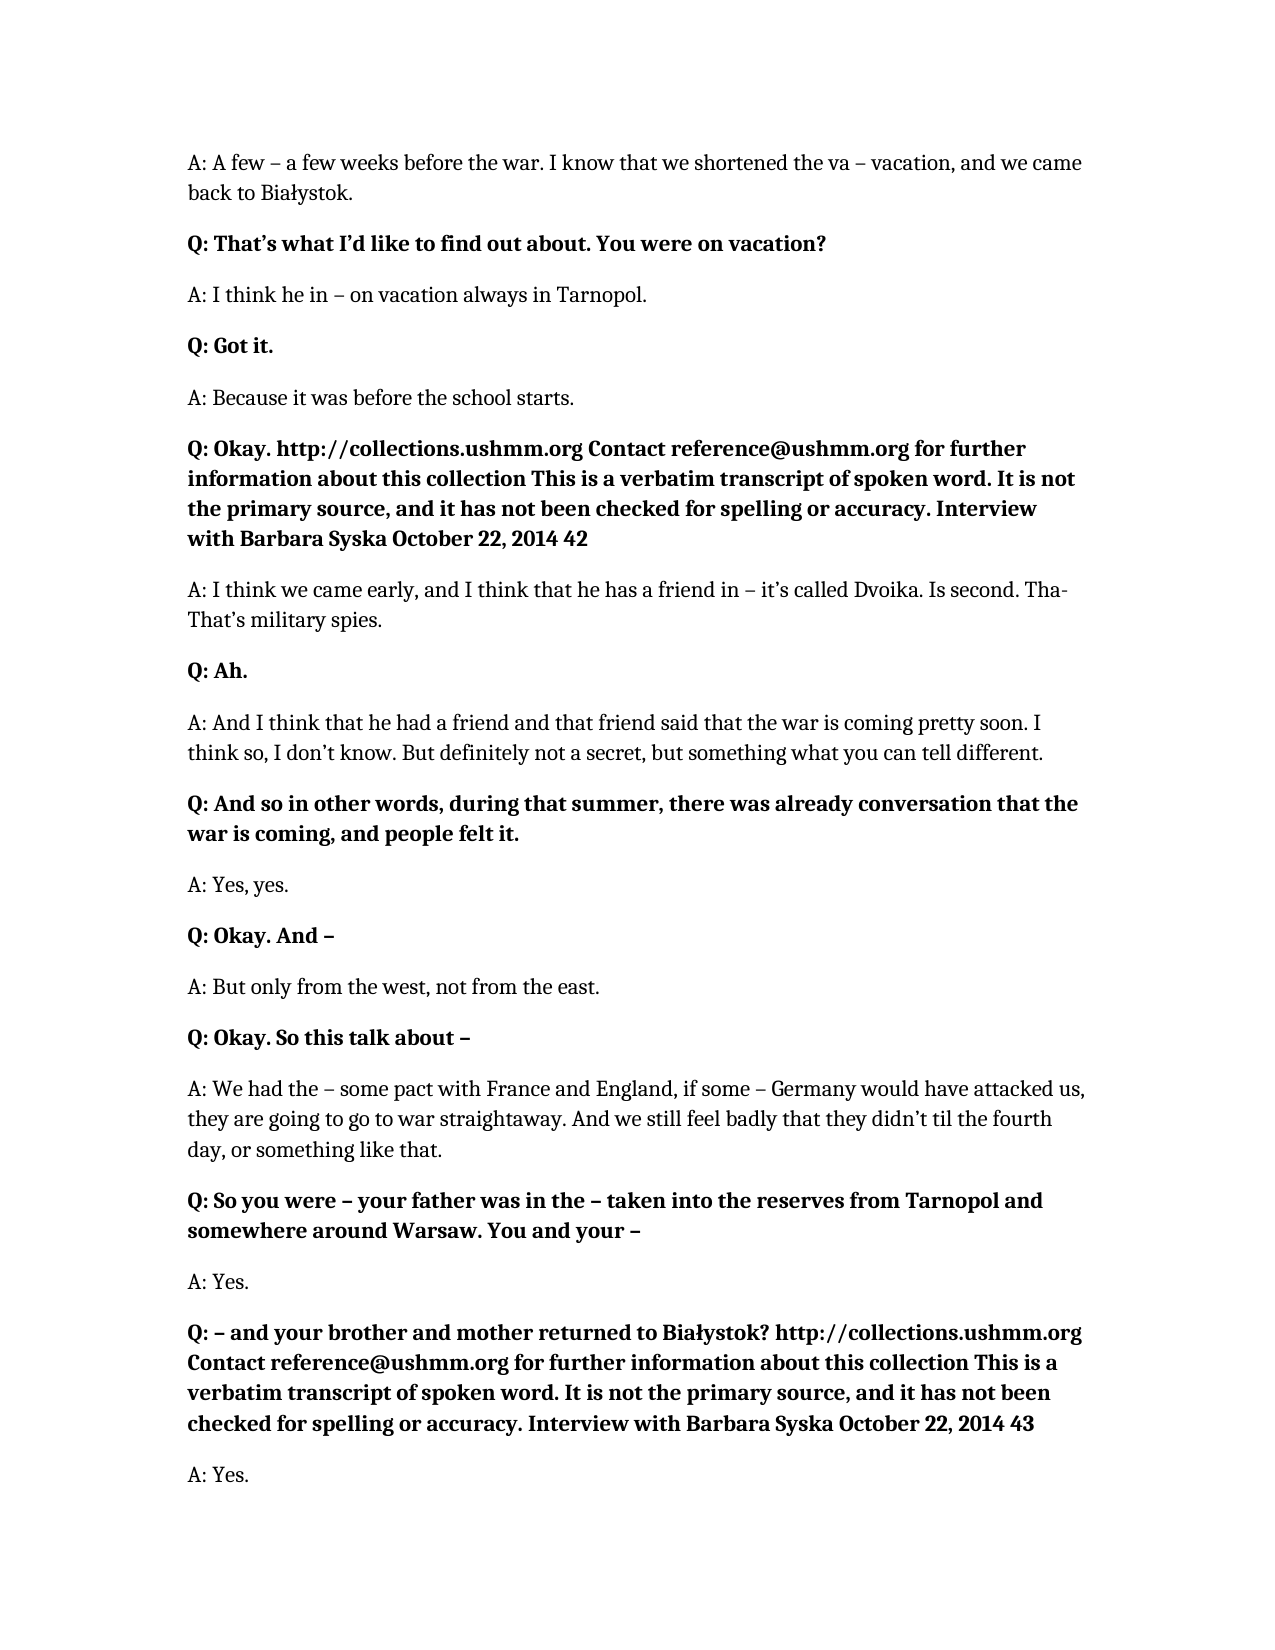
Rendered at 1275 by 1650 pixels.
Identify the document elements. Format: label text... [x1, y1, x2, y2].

text Q: Got it. [187, 333, 1087, 360]
text A: But only from the west, not from the east. [187, 974, 1087, 1000]
text Q: Okay. And – [187, 923, 1087, 949]
text A: A few – a few weeks before the war. I know that we shortened the va – vacation, and we came back to Białystok. [187, 150, 1087, 207]
text Q: Ah. [187, 658, 1087, 685]
text Q: Okay. http://collections.ushmm.org Contact reference@ushmm.org for further information about this collection This is a verbatim transcript of spoken word. It is not the primary source, and it has not been checked for spelling or accuracy. Interview with Barbara Syska October 22, 2014 42 [187, 435, 1087, 552]
text A: Yes. [187, 1269, 1087, 1295]
text Q: Okay. So this talk about – [187, 1025, 1087, 1051]
text Q: – and your brother and mother returned to Białystok? http://collections.ushmm.org Contact reference@ushmm.org for further information about this collection This is a verbatim transcript of spoken word. It is not the primary source, and it has not been checked for spelling or accuracy. Interview with Barbara Syska October 22, 2014 43 [187, 1320, 1087, 1437]
text A: And I think that he had a friend and that friend said that the war is coming pretty soon. I think so, I don’t know. But definitely not a secret, but something what you can tell different. [187, 709, 1087, 766]
text Q: That’s what I’d like to find out about. You were on vacation? [187, 231, 1087, 258]
text Q: So you were – your father was in the – taken into the reserves from Tarnopol and somewhere around Warsaw. You and your – [187, 1187, 1087, 1244]
text A: Yes, yes. [187, 872, 1087, 898]
text A: Because it was before the school starts. [187, 384, 1087, 411]
text A: I think he in – on vacation always in Tarnopol. [187, 282, 1087, 309]
text A: Yes. [187, 1461, 1087, 1488]
text Q: And so in other words, during that summer, there was already conversation that the war is coming, and people felt it. [187, 791, 1087, 847]
text A: I think we came early, and I think that he has a friend in – it’s called Dvoika. Is second. Tha-That’s military spies. [187, 577, 1087, 634]
text A: We had the – some pact with France and England, if some – Germany would have attacked us, they are going to go to war straightaway. And we still feel badly that they didn’t til the fourth day, or something like that. [187, 1076, 1087, 1163]
